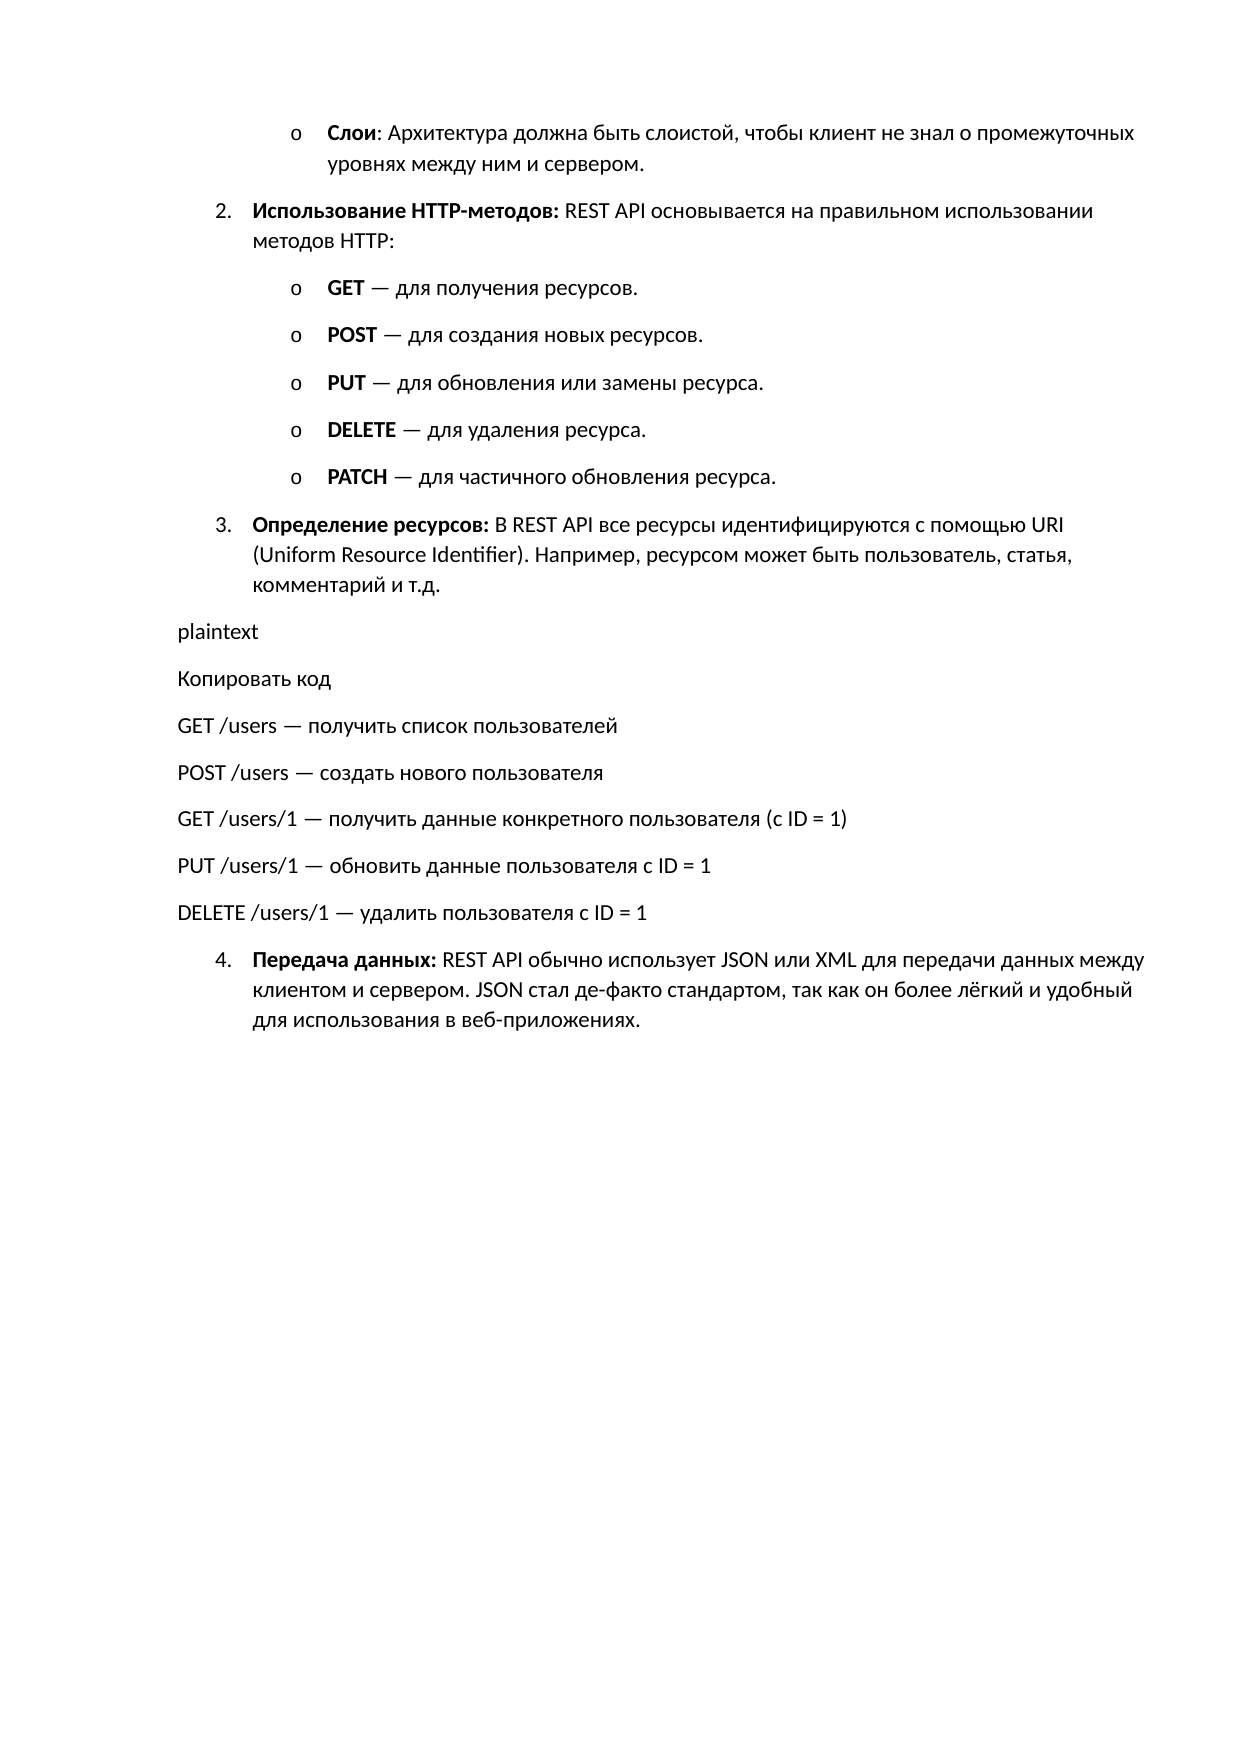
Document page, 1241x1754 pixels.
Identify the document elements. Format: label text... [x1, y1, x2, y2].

text plaintext [177, 617, 1152, 645]
text GET /users/1 — получить данные конкретного пользователя (с ID = 1) [177, 804, 1152, 833]
list Определение ресурсов: В REST API все ресурсы идентифицируются с помощью URI (Uniform Resource Identifier). Например, ресурсом может быть пользователь, статья, комментарий и т.д. [215, 510, 1152, 598]
list PUT — для обновления или замены ресурса. [290, 368, 1152, 396]
text GET /users — получить список пользователей [177, 711, 1152, 739]
list POST — для создания новых ресурсов. [290, 320, 1152, 349]
list GET — для получения ресурсов. [290, 273, 1152, 301]
list PATCH — для частичного обновления ресурса. [290, 462, 1152, 491]
list Слои: Архитектура должна быть слоистой, чтобы клиент не знал о промежуточных уровнях между ним и сервером. [290, 118, 1152, 177]
list Использование HTTP-методов: REST API основывается на правильном использовании методов HTTP: [215, 196, 1152, 254]
list Передача данных: REST API обычно использует JSON или XML для передачи данных между клиентом и сервером. JSON стал де-факто стандартом, так как он более лёгкий и удобный для использования в веб-приложениях. [215, 945, 1152, 1034]
text PUT /users/1 — обновить данные пользователя с ID = 1 [177, 851, 1152, 879]
text Копировать код [177, 664, 1152, 692]
list DELETE — для удаления ресурса. [290, 415, 1152, 443]
text DELETE /users/1 — удалить пользователя с ID = 1 [177, 898, 1152, 926]
text POST /users — создать нового пользователя [177, 758, 1152, 786]
